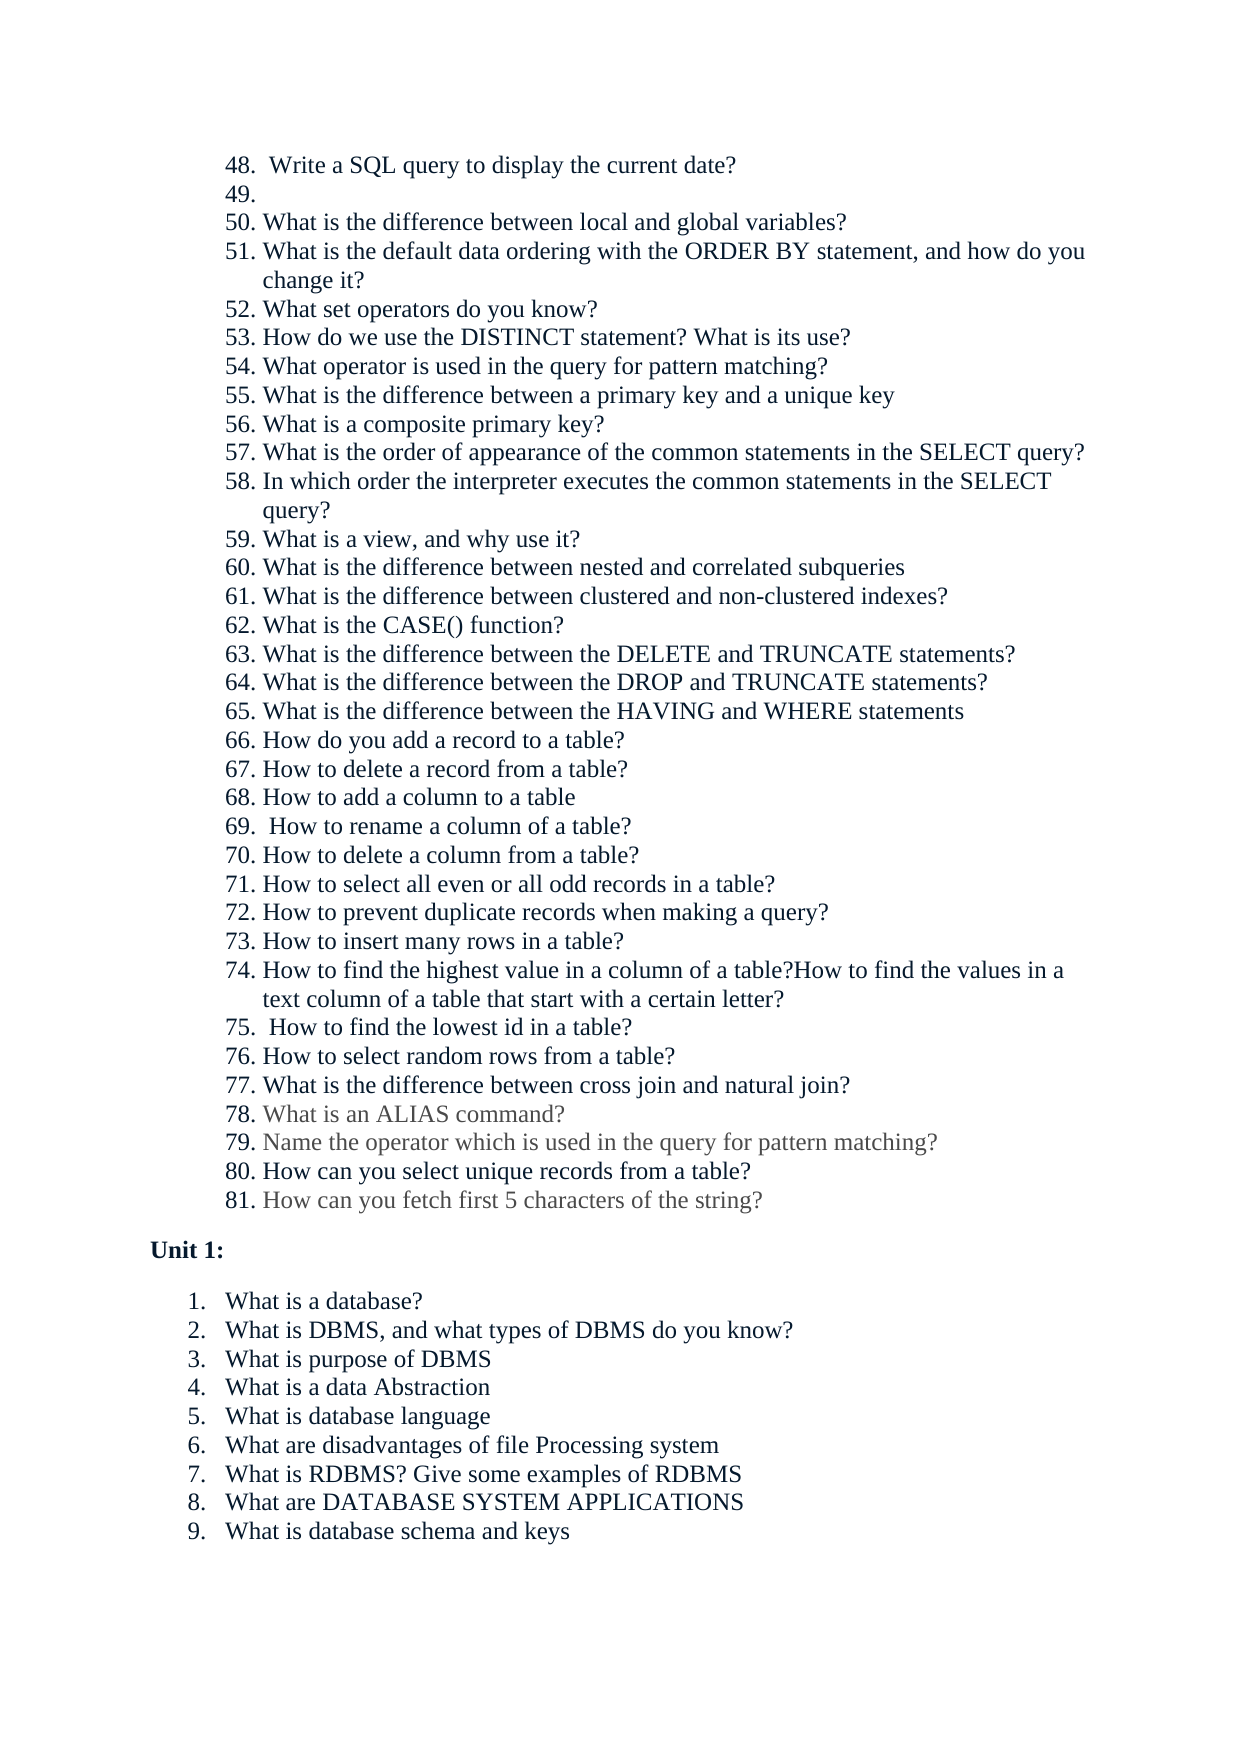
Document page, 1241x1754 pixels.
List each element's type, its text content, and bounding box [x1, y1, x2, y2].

list What is the difference between clustered and non-clustered indexes? [225, 581, 1090, 610]
list How can you fetch first 5 characters of the string? [225, 1185, 1090, 1214]
list Write a SQL query to display the current date? [225, 150, 1090, 179]
list How to select all even or all odd records in a table? [225, 869, 1090, 897]
list What is an ALIAS command? [225, 1099, 1090, 1127]
list What is a database? [187, 1286, 1090, 1315]
list How to select random rows from a table? [225, 1041, 1090, 1070]
list How to find the lowest id in a table? [225, 1012, 1090, 1041]
list What is the difference between the HAVING and WHERE statements [225, 696, 1090, 725]
list What is the difference between nested and correlated subqueries [225, 552, 1090, 581]
list What operator is used in the query for pattern matching? [225, 351, 1090, 380]
list How do you add a record to a table? [225, 725, 1090, 754]
list What is a composite primary key? [225, 409, 1090, 437]
list What is the CASE() function? [225, 610, 1090, 639]
list What is a data Abstraction [187, 1372, 1090, 1401]
list What is the order of appearance of the common statements in the SELECT query? [225, 437, 1090, 466]
list How can you select unique records from a table? [225, 1156, 1090, 1185]
list How to prevent duplicate records when making a query? [225, 897, 1090, 926]
list How to delete a column from a table? [225, 840, 1090, 869]
text Unit 1: [150, 1236, 1090, 1264]
list What is RDBMS? Give some examples of RDBMS [187, 1459, 1090, 1487]
list What is the difference between a primary key and a unique key [225, 380, 1090, 409]
list What is DBMS, and what types of DBMS do you know? [187, 1315, 1090, 1344]
list How to delete a record from a table? [225, 754, 1090, 782]
list How to find the highest value in a column of a table?How to find the values in a text column of a table that start with a certain letter? [225, 955, 1090, 1012]
list What is database language [187, 1401, 1090, 1430]
list What is purpose of DBMS [187, 1344, 1090, 1372]
list What is the difference between cross join and natural join? [225, 1070, 1090, 1099]
list Name the operator which is used in the query for pattern matching? [225, 1127, 1090, 1156]
list What is the difference between local and global variables? [225, 207, 1090, 236]
list What are disadvantages of file Processing system [187, 1430, 1090, 1459]
list How to insert many rows in a table? [225, 926, 1090, 955]
list What is the difference between the DROP and TRUNCATE statements? [225, 667, 1090, 696]
list What are DATABASE SYSTEM APPLICATIONS [187, 1487, 1090, 1516]
list What is the default data ordering with the ORDER BY statement, and how do you change it? [225, 236, 1090, 294]
list What set operators do you know? [225, 294, 1090, 322]
list What is a view, and why use it? [225, 524, 1090, 552]
list How do we use the DISTINCT statement? What is its use? [225, 322, 1090, 351]
list How to rename a column of a table? [225, 811, 1090, 840]
list What is the difference between the DELETE and TRUNCATE statements? [225, 639, 1090, 667]
list What is database schema and keys [187, 1516, 1090, 1545]
list How to add a column to a table [225, 782, 1090, 811]
list In which order the interpreter executes the common statements in the SELECT query? [225, 466, 1090, 524]
